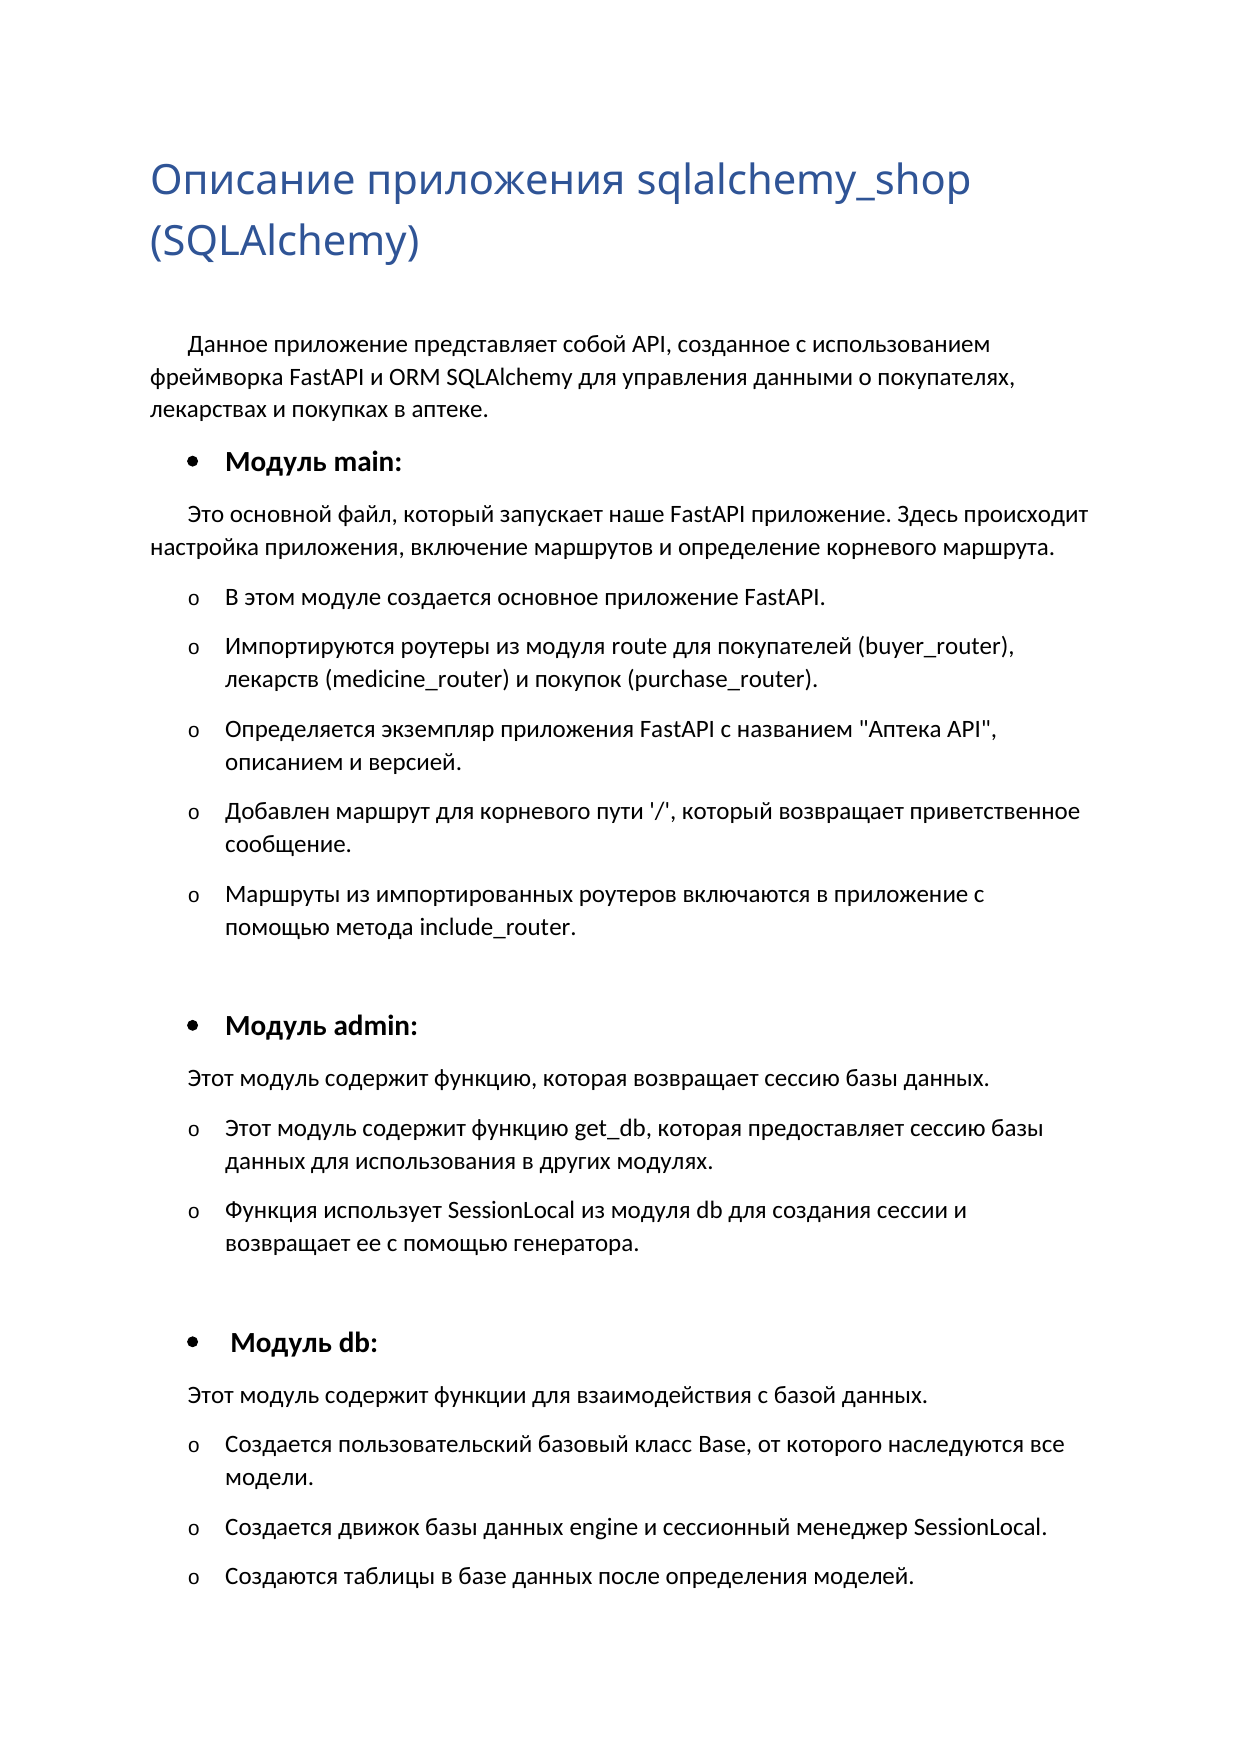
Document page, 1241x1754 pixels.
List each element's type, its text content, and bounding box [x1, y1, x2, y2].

list Модуль main: [187, 443, 1090, 479]
list Определяется экземпляр приложения FastAPI с названием "Аптека API", описанием и версией. [187, 713, 1090, 776]
subtitle Описание приложения sqlalchemy_shop (SQLAlchemy) [150, 150, 1090, 268]
list Маршруты из импортированных роутеров включаются в приложение с помощью метода include_router. [187, 878, 1090, 941]
list Модуль db: [187, 1324, 1090, 1359]
list Функция использует SessionLocal из модуля db для создания сессии и возвращает ее с помощью генератора. [187, 1194, 1090, 1258]
list В этом модуле создается основное приложение FastAPI. [187, 581, 1090, 611]
list Модуль admin: [187, 1007, 1090, 1043]
text Данное приложение представляет собой API, созданное с использованием фреймворка FastAPI и ORM SQLAlchemy для управления данными о покупателях, лекарствах и покупках в аптеке. [150, 328, 1090, 424]
list Этот модуль содержит функцию get_db, которая предоставляет сессию базы данных для использования в других модулях. [187, 1112, 1090, 1175]
list Добавлен маршрут для корневого пути '/', который возвращает приветственное сообщение. [187, 795, 1090, 859]
text Этот модуль содержит функцию, которая возвращает сессию базы данных. [150, 1062, 1090, 1093]
list Создается пользовательский базовый класс Base, от которого наследуются все модели. [187, 1428, 1090, 1492]
list Создаются таблицы в базе данных после определения моделей. [187, 1561, 1090, 1591]
text Этот модуль содержит функции для взаимодействия с базой данных. [150, 1379, 1090, 1409]
text Это основной файл, который запускает наше FastAPI приложение. Здесь происходит настройка приложения, включение маршрутов и определение корневого маршрута. [150, 498, 1090, 562]
list Создается движок базы данных engine и сессионный менеджер SessionLocal. [187, 1511, 1090, 1541]
list Импортируются роутеры из модуля route для покупателей (buyer_router), лекарств (medicine_router) и покупок (purchase_router). [187, 630, 1090, 694]
